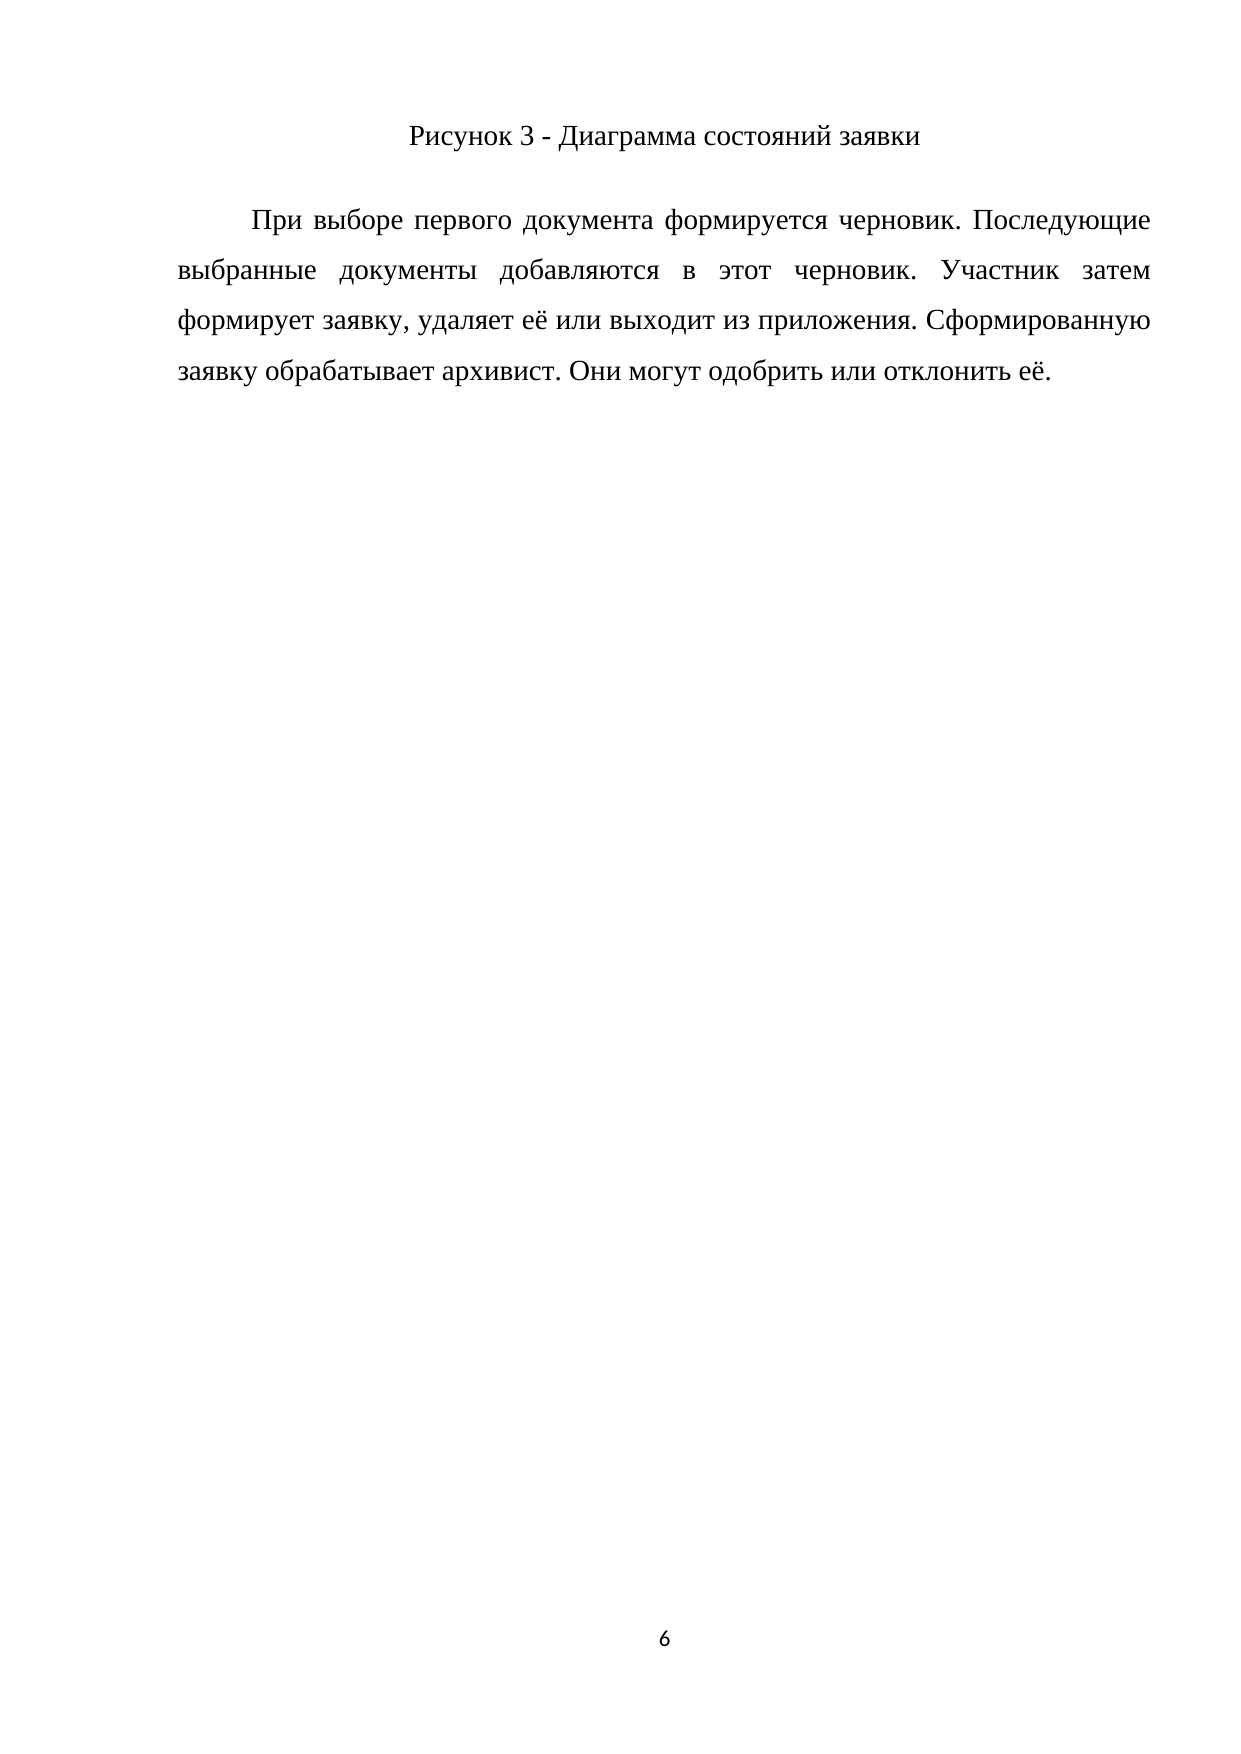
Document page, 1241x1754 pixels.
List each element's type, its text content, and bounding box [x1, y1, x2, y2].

text Рисунок 3 - Диаграмма состояний заявки [177, 118, 1152, 152]
text При выборе первого документа формируется черновик. Последующие выбранные документы добавляются в этот черновик. Участник затем формирует заявку, удаляет её или выходит из приложения. Сформированную заявку обрабатывает архивист. Они могут одобрить или отклонить её. [177, 202, 1152, 386]
